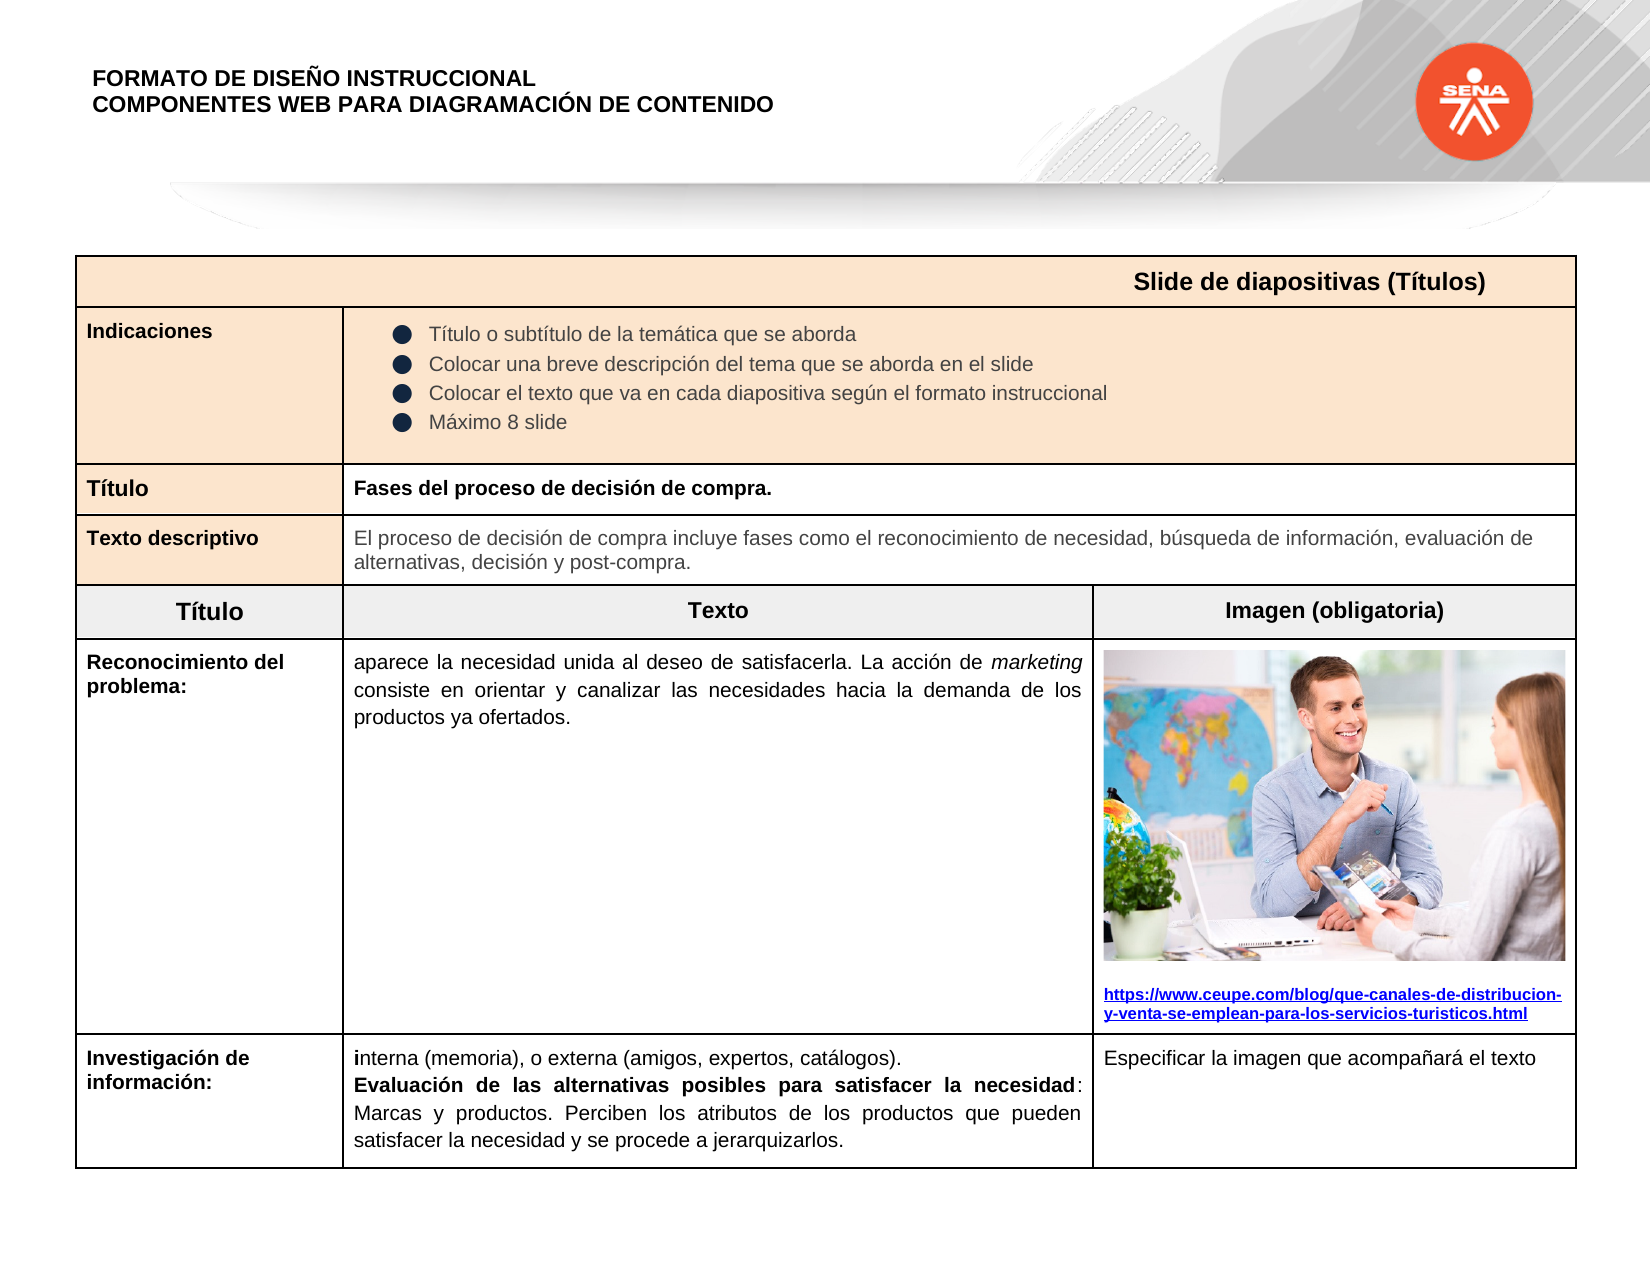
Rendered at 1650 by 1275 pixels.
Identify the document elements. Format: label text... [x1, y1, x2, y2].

table_header Slide de diapositivas (Títulos) [77, 257, 1575, 306]
table_cell https://www.ceupe.com/blog/que-canales-de-distribucion-y-venta-se-emplean-para-los-servicios-turisticos.html [1094, 640, 1575, 1033]
table_cell Texto descriptivo [77, 516, 342, 584]
table_cell Texto [344, 586, 1092, 637]
table_cell El proceso de decisión de compra incluye fases como el reconocimiento de necesidad, búsqueda de información, evaluación de alternativas, decisión y post-compra. [344, 516, 1575, 584]
picture [1103, 650, 1566, 961]
table_cell Investigación de información: [77, 1035, 342, 1167]
table_cell Reconocimiento del problema: [77, 640, 342, 1033]
table_cell Título [77, 465, 342, 513]
picture [0, 0, 1650, 229]
table_cell Indicaciones [77, 308, 342, 463]
table_cell Fases del proceso de decisión de compra. [344, 465, 1575, 513]
table_cell aparece la necesidad unida al deseo de satisfacerla. La acción de marketing consiste en orientar y canalizar las necesidades hacia la demanda de los productos ya ofertados. [344, 640, 1092, 1033]
table_cell Título [77, 586, 342, 637]
table_cell Título o subtítulo de la temática que se aborda Colocar una breve descripción del tema que se aborda en el slide Colocar el texto que va en cada diapositiva según el formato instruccional Máximo 8 slide [344, 308, 1575, 463]
table_cell Imagen (obligatoria) [1094, 586, 1575, 637]
